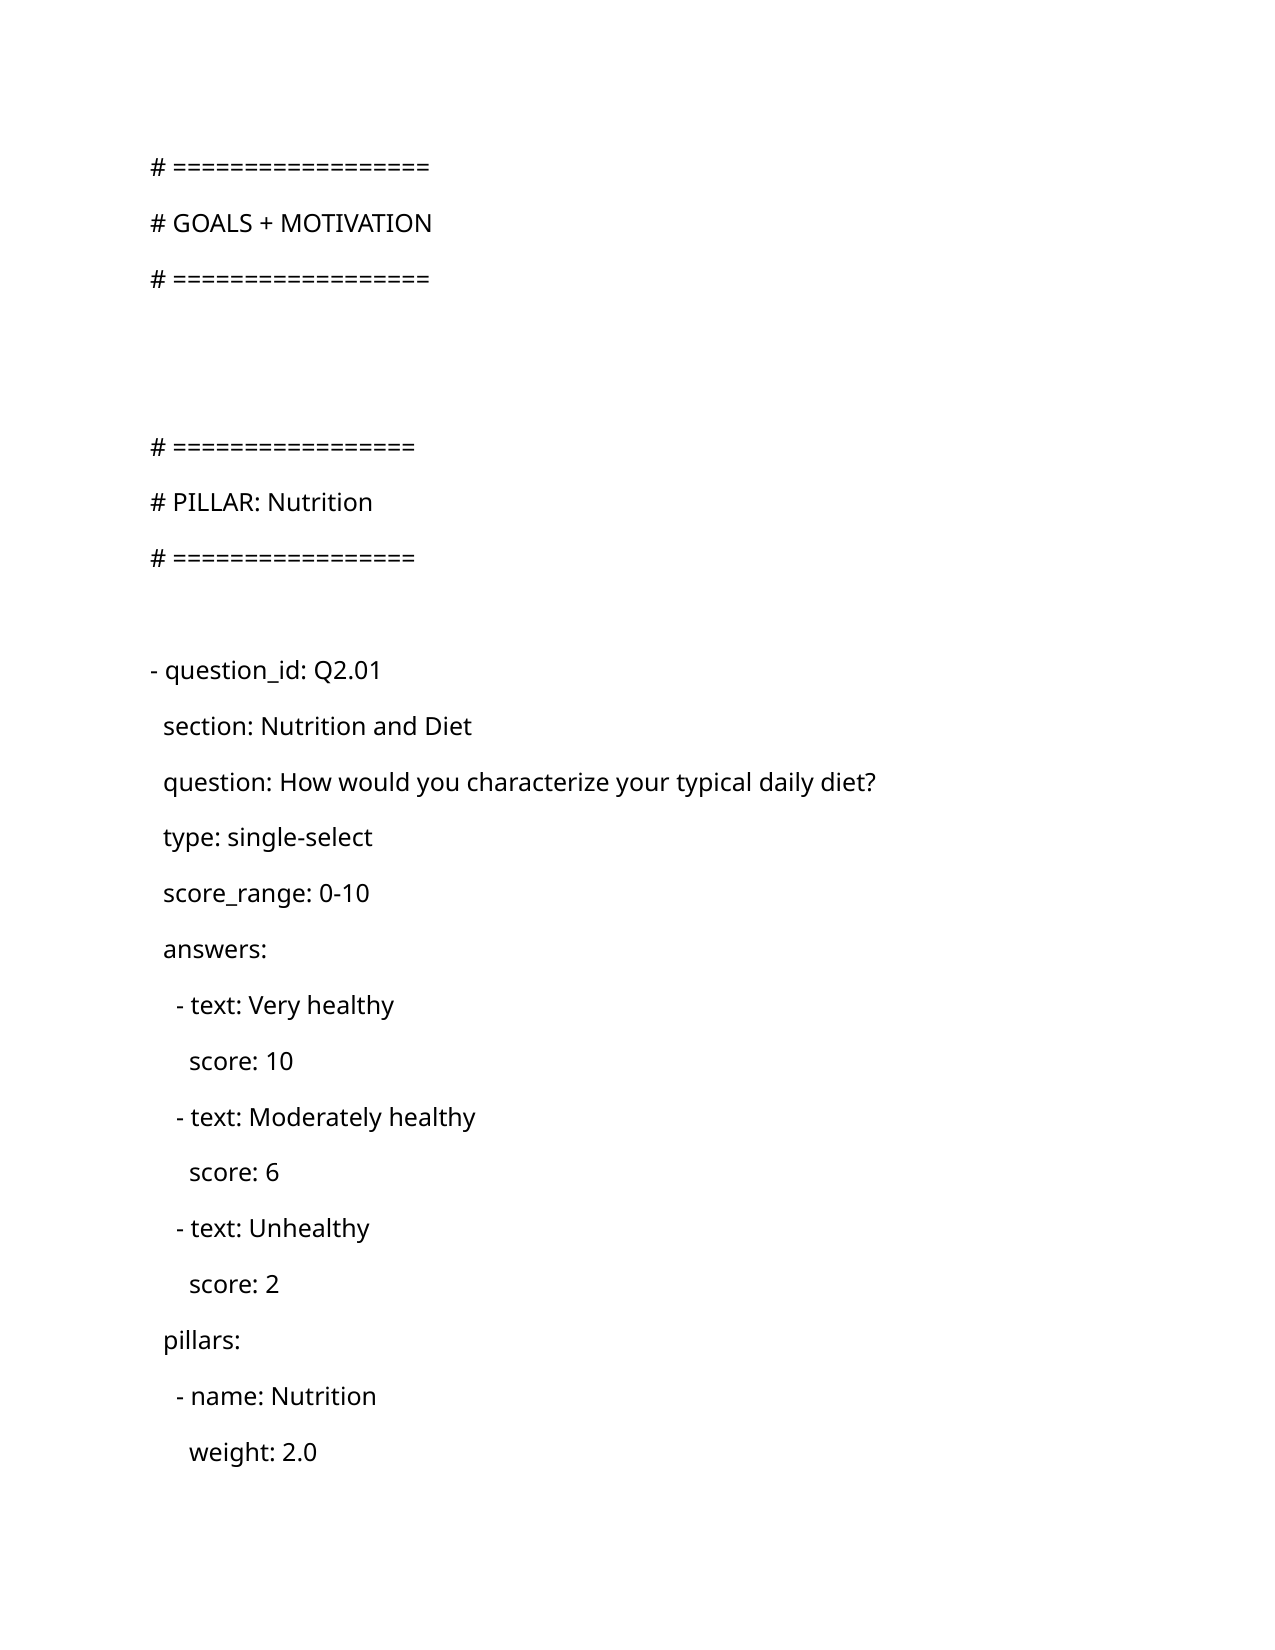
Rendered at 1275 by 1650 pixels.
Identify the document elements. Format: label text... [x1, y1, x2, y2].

text # ================== [150, 150, 1125, 184]
text - question_id: Q2.01 [150, 652, 1125, 687]
text score: 6 [150, 1155, 1125, 1189]
text - text: Unhealthy [150, 1211, 1125, 1245]
text - name: Nutrition [150, 1378, 1125, 1412]
text - text: Very healthy [150, 987, 1125, 1022]
text score: 10 [150, 1043, 1125, 1077]
text score_range: 0-10 [150, 876, 1125, 910]
text # GOALS + MOTIVATION [150, 206, 1125, 240]
text # ================= [150, 541, 1125, 575]
text type: single-select [150, 820, 1125, 854]
text score: 2 [150, 1267, 1125, 1301]
text question: How would you characterize your typical daily diet? [150, 764, 1125, 798]
text section: Nutrition and Diet [150, 708, 1125, 742]
text pillars: [150, 1322, 1125, 1357]
text # ================= [150, 429, 1125, 463]
text answers: [150, 932, 1125, 966]
text # PILLAR: Nutrition [150, 485, 1125, 519]
text # ================== [150, 262, 1125, 296]
text - text: Moderately healthy [150, 1099, 1125, 1133]
text weight: 2.0 [150, 1434, 1125, 1468]
